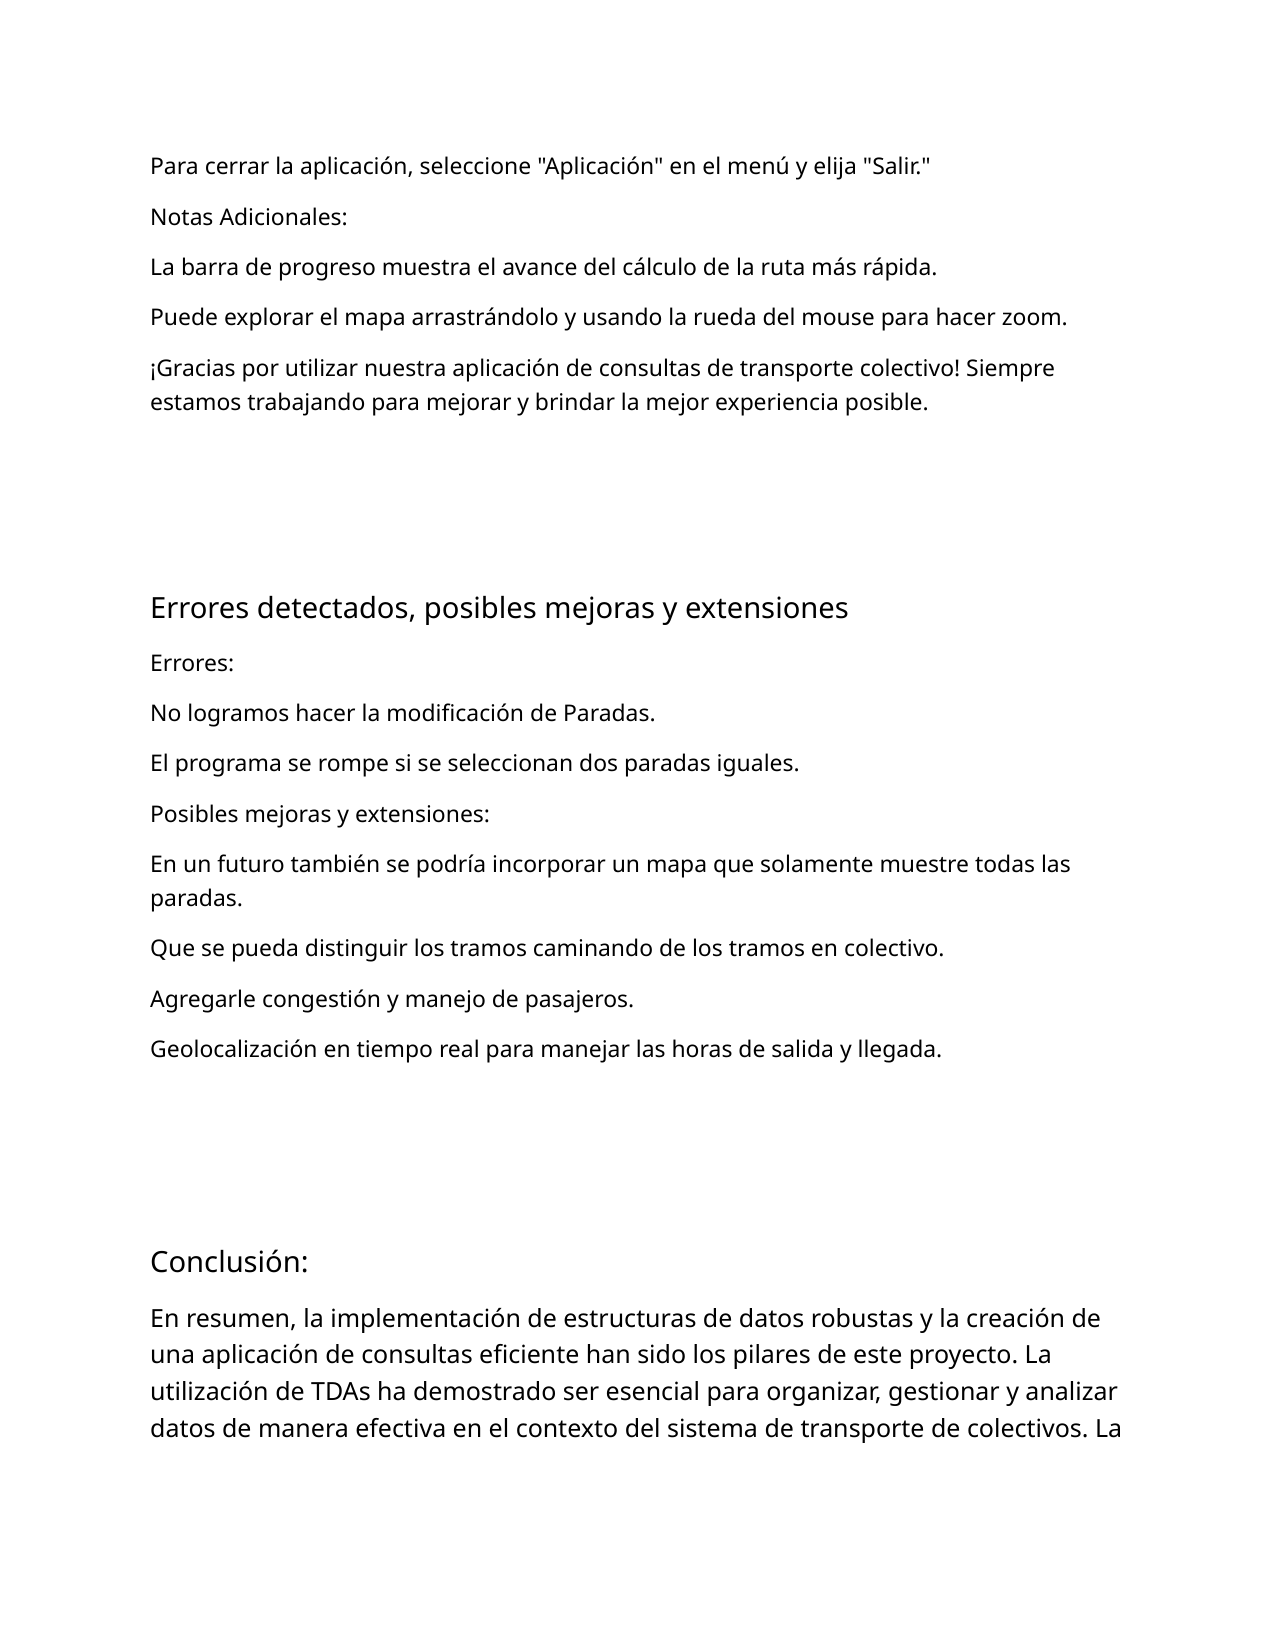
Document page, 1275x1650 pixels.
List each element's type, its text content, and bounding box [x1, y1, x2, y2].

text La barra de progreso muestra el avance del cálculo de la ruta más rápida. [150, 251, 1125, 282]
text No logramos hacer la modificación de Paradas. [150, 697, 1125, 728]
text Geolocalización en tiempo real para manejar las horas de salida y llegada. [150, 1033, 1125, 1064]
text Que se pueda distinguir los tramos caminando de los tramos en colectivo. [150, 932, 1125, 964]
text Errores: [150, 647, 1125, 678]
text Conclusión: [150, 1241, 1125, 1281]
text Errores detectados, posibles mejoras y extensiones [150, 587, 1125, 627]
text Puede explorar el mapa arrastrándolo y usando la rueda del mouse para hacer zoom. [150, 301, 1125, 332]
text Notas Adicionales: [150, 200, 1125, 232]
text Agregarle congestión y manejo de pasajeros. [150, 983, 1125, 1014]
text En un futuro también se podría incorporar un mapa que solamente muestre todas las paradas. [150, 848, 1125, 913]
text Posibles mejoras y extensiones: [150, 798, 1125, 829]
text ¡Gracias por utilizar nuestra aplicación de consultas de transporte colectivo! Siempre estamos trabajando para mejorar y brindar la mejor experiencia posible. [150, 352, 1125, 417]
text El programa se rompe si se seleccionan dos paradas iguales. [150, 747, 1125, 779]
text Para cerrar la aplicación, seleccione "Aplicación" en el menú y elija "Salir." [150, 150, 1125, 181]
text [150, 1300, 1125, 1445]
